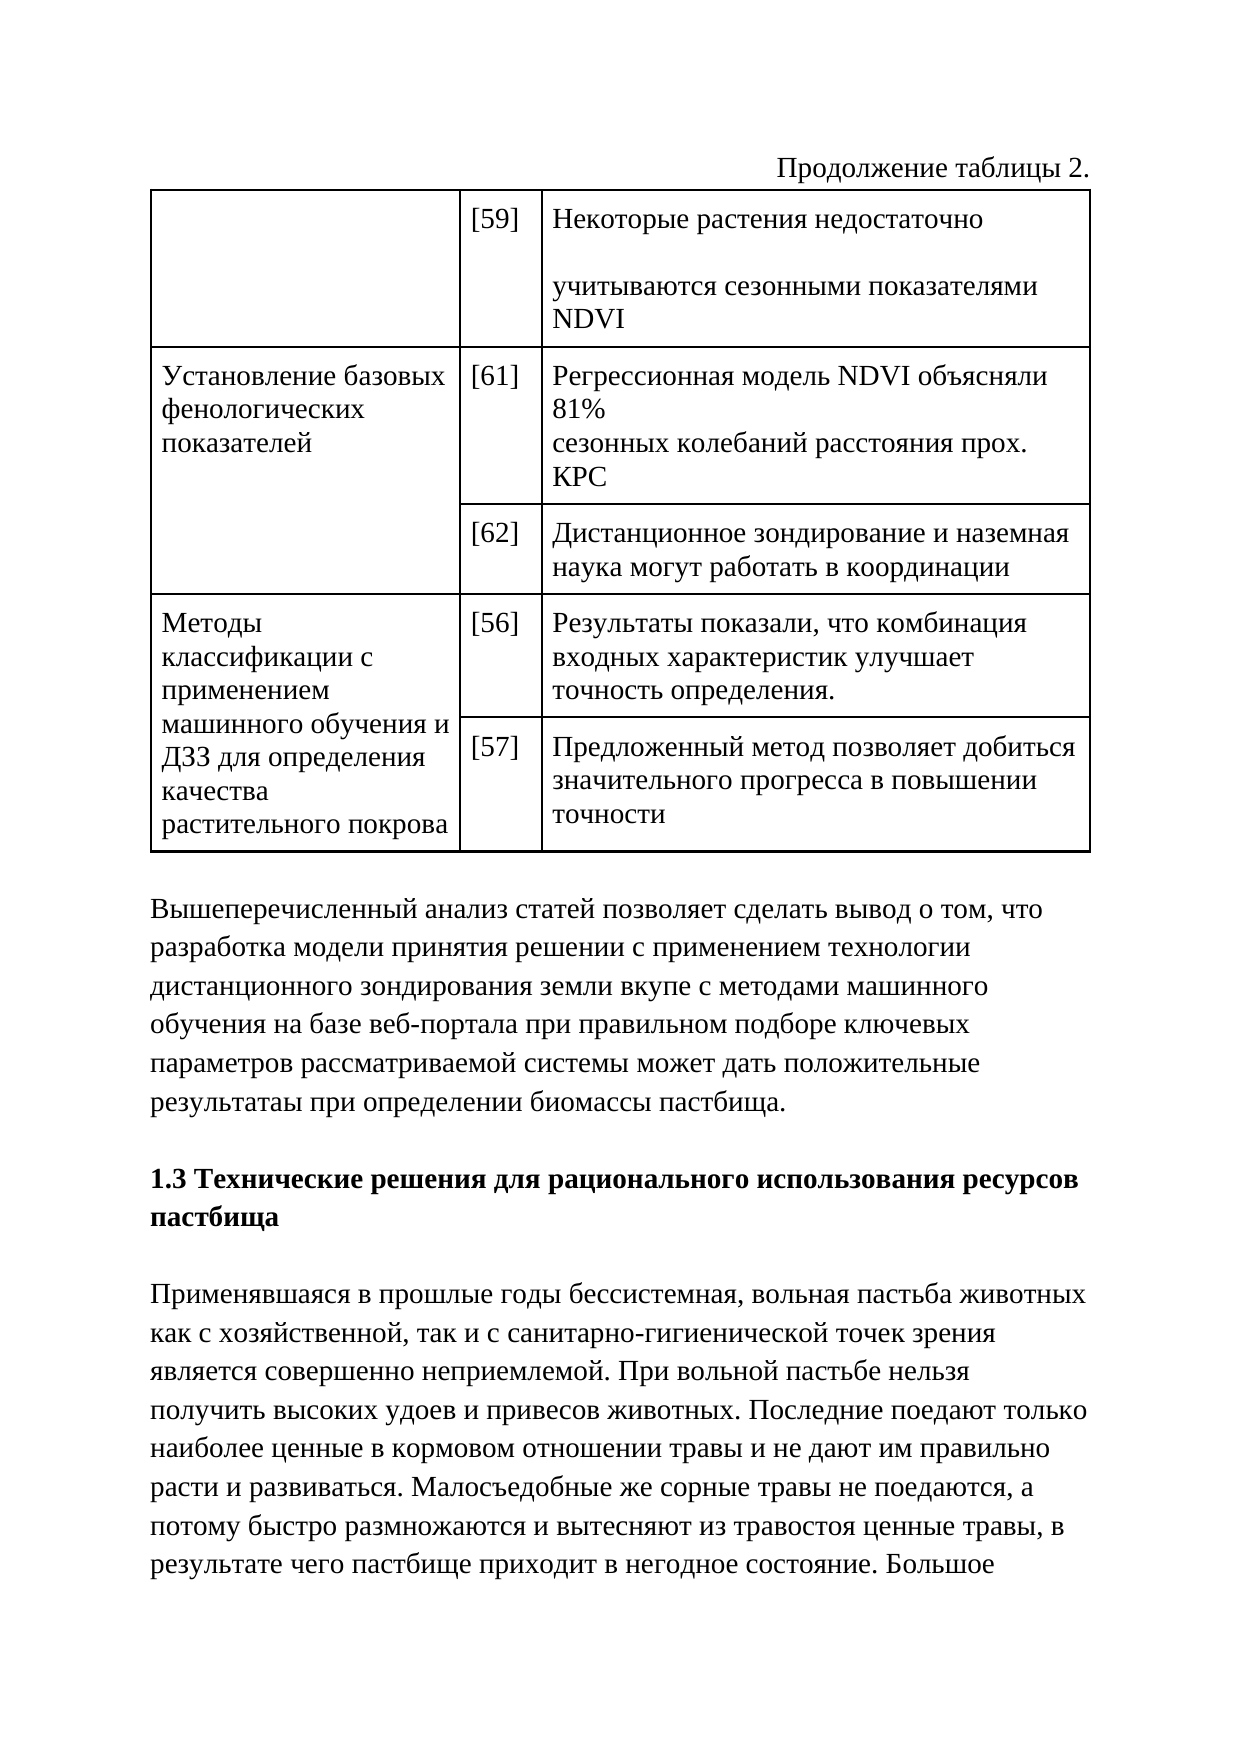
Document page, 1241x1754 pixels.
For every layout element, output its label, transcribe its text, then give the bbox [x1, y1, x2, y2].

table_cell Предложенный метод позволяет добиться значительного прогресса в повышении точности [543, 718, 1089, 850]
table_cell Установление базовых фенологических показателей [152, 348, 459, 593]
table_cell [62] [461, 505, 541, 593]
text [150, 1276, 1090, 1580]
table_cell Дистанционное зондирование и наземная наука могут работать в координации [543, 505, 1089, 593]
text Вышеперечисленный анализ статей позволяет сделать вывод о том, что разработка модели принятия решении с применением технологии дистанционного зондирования земли вкупе с методами машинного обучения на базе веб-портала при правильном подборе ключевых параметров рассматриваемой системы может дать положительные результатаы при определении биомассы пастбища. [150, 891, 1090, 1117]
text 1.3 Технические решения для рационального использования ресурсов пастбища [150, 1161, 1090, 1233]
text Продолжение таблицы 2. [150, 150, 1090, 183]
table_header [152, 191, 459, 346]
table_cell Методы классификации с применением машинного обучения и ДЗЗ для определения качества растительного покрова [152, 595, 459, 850]
table_cell [57] [461, 718, 541, 850]
table_cell [61] [461, 348, 541, 503]
table_cell Результаты показали, что комбинация входных характеристик улучшает точность определения. [543, 595, 1089, 716]
table_header Некоторые растения недостаточно учитываются сезонными показателями NDVI [543, 191, 1089, 346]
table_cell [56] [461, 595, 541, 716]
table_header [59] [461, 191, 541, 346]
table_cell Регрессионная модель NDVI объясняли 81% сезонных колебаний расстояния прох. КРС [543, 348, 1089, 503]
